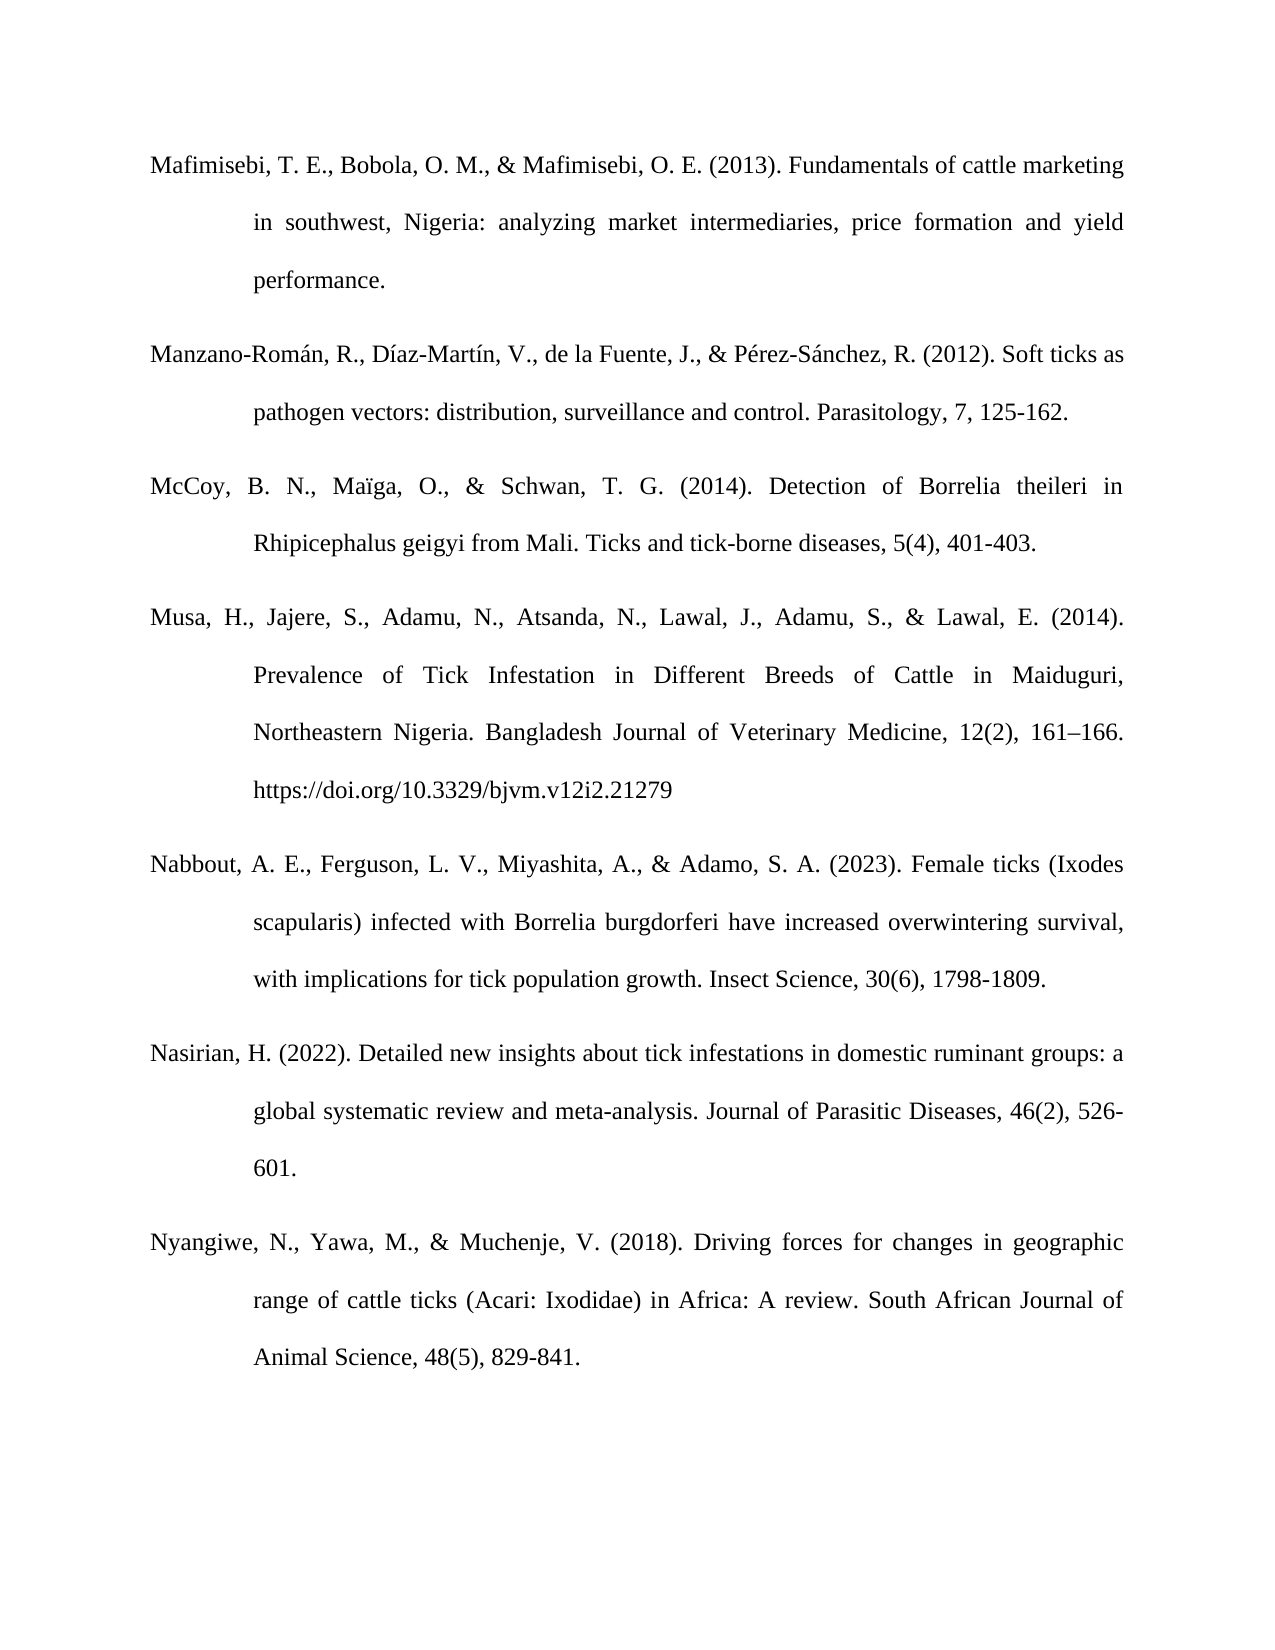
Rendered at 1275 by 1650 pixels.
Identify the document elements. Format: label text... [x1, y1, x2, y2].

text Nabbout, A. E., Ferguson, L. V., Miyashita, A., & Adamo, S. A. (2023). Female ticks (Ixodes scapularis) infected with Borrelia burgdorferi have increased overwintering survival, with implications for tick population growth. Insect Science, 30(6), 1798-1809. [150, 849, 1125, 993]
text Nyangiwe, N., Yawa, M., & Muchenje, V. (2018). Driving forces for changes in geographic range of cattle ticks (Acari: Ixodidae) in Africa: A review. South African Journal of Animal Science, 48(5), 829-841. [150, 1227, 1125, 1371]
text McCoy, B. N., Maïga, O., & Schwan, T. G. (2014). Detection of Borrelia theileri in Rhipicephalus geigyi from Mali. Ticks and tick-borne diseases, 5(4), 401-403. [150, 471, 1125, 557]
text Nasirian, H. (2022). Detailed new insights about tick infestations in domestic ruminant groups: a global systematic review and meta-analysis. Journal of Parasitic Diseases, 46(2), 526-601. [150, 1038, 1125, 1182]
text Musa, H., Jajere, S., Adamu, N., Atsanda, N., Lawal, J., Adamu, S., & Lawal, E. (2014). Prevalence of Tick Infestation in Different Breeds of Cattle in Maiduguri, Northeastern Nigeria. Bangladesh Journal of Veterinary Medicine, 12(2), 161–166. https://doi.org/10.3329/bjvm.v12i2.21279 [150, 602, 1125, 804]
text Mafimisebi, T. E., Bobola, O. M., & Mafimisebi, O. E. (2013). Fundamentals of cattle marketing in southwest, Nigeria: analyzing market intermediaries, price formation and yield performance. [150, 150, 1125, 294]
